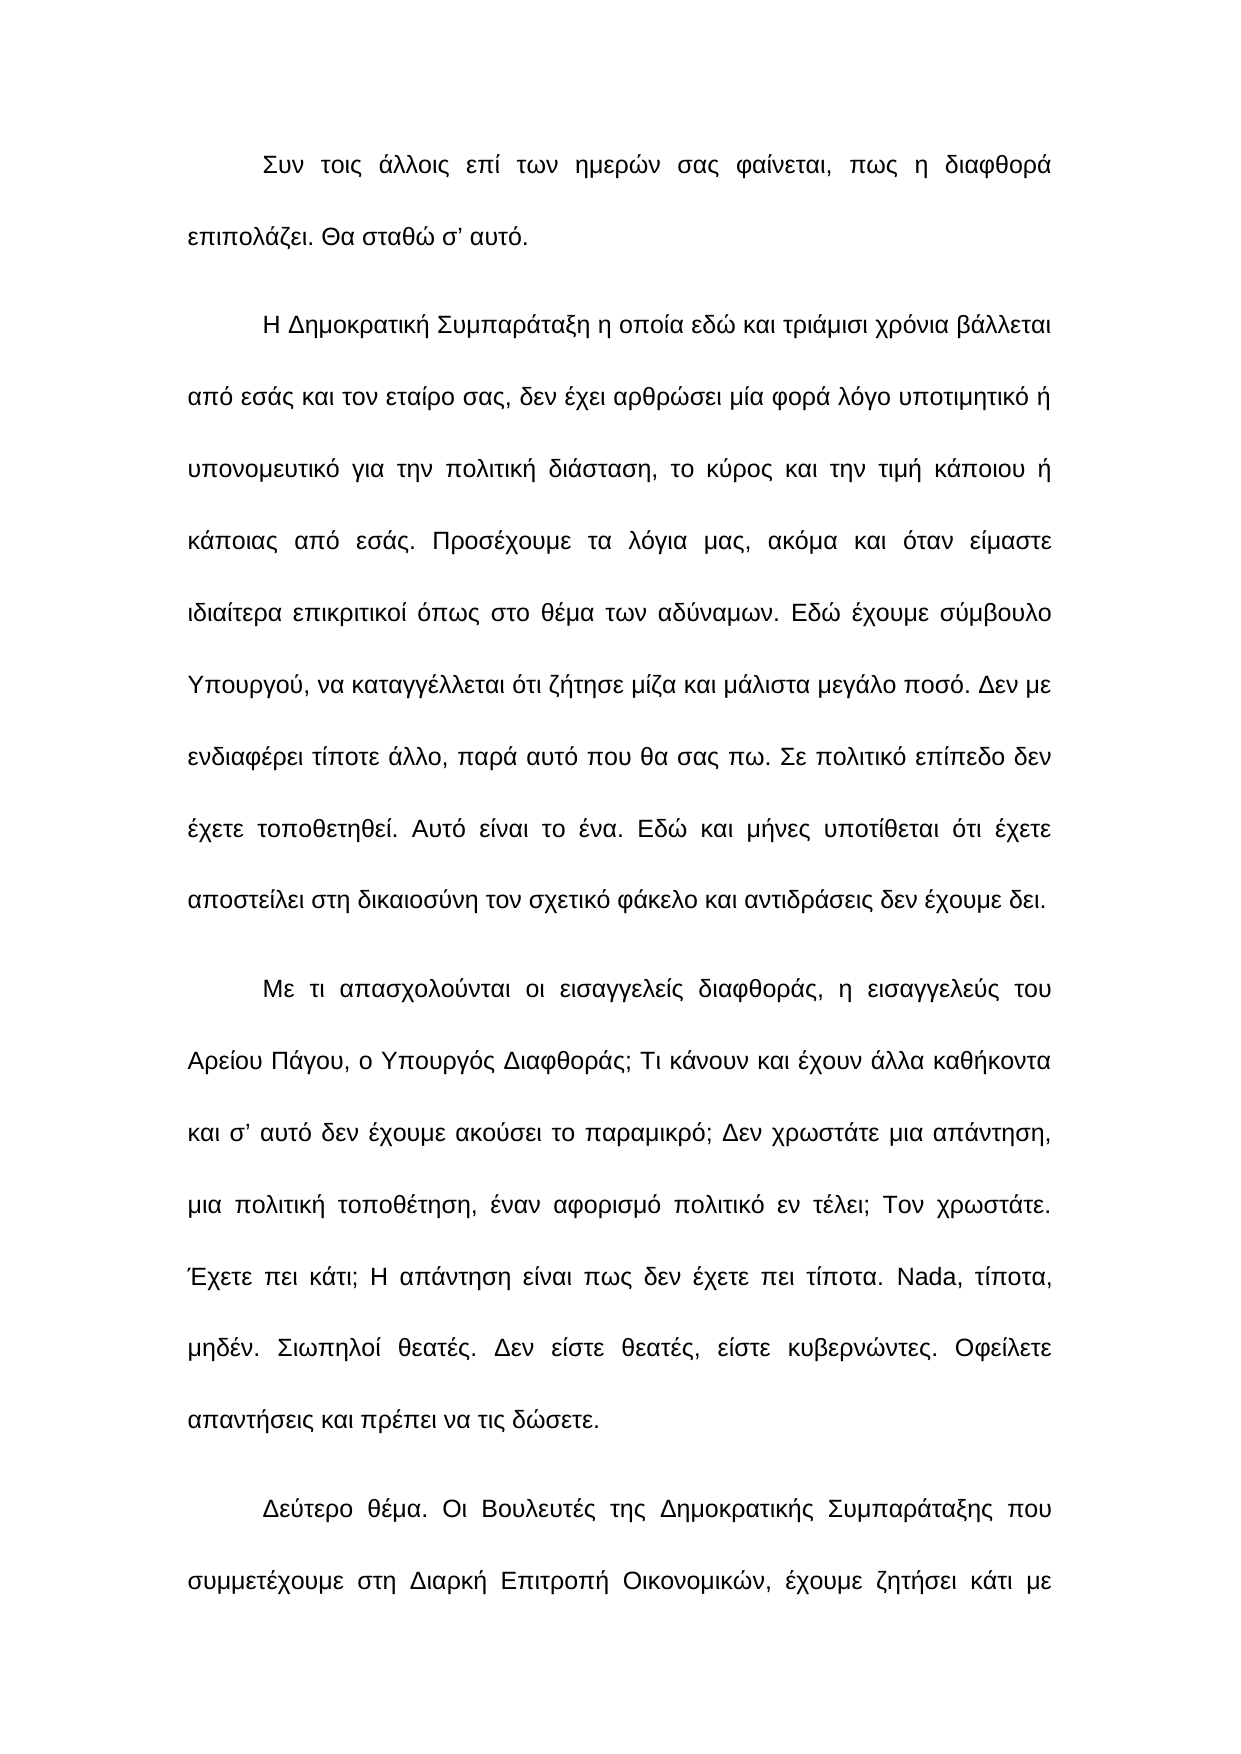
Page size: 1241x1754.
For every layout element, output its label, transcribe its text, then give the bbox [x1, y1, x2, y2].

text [187, 1494, 1053, 1594]
text Με τι απασχολούνται οι εισαγγελείς διαφθοράς, η εισαγγελεύς του Αρείου Πάγου, ο Υπουργός Διαφθοράς; Τι κάνουν και έχουν άλλα καθήκοντα και σ’ αυτό δεν έχουμε ακούσει το παραμικρό; Δεν χρωστάτε μια απάντηση, μια πολιτική τοποθέτηση, έναν αφορισμό πολιτικό εν τέλει; Τον χρωστάτε. Έχετε πει κάτι; Η απάντηση είναι πως δεν έχετε πει τίποτα. Nada, τίποτα, μηδέν. Σιωπηλοί θεατές. Δεν είστε θεατές, είστε κυβερνώντες. Οφείλετε απαντήσεις και πρέπει να τις δώσετε. [187, 974, 1053, 1434]
text Η Δημοκρατική Συμπαράταξη η οποία εδώ και τριάμισι χρόνια βάλλεται από εσάς και τον εταίρο σας, δεν έχει αρθρώσει μία φορά λόγο υποτιμητικό ή υπονομευτικό για την πολιτική διάσταση, το κύρος και την τιμή κάποιου ή κάποιας από εσάς. Προσέχουμε τα λόγια μας, ακόμα και όταν είμαστε ιδιαίτερα επικριτικοί όπως στο θέμα των αδύναμων. Εδώ έχουμε σύμβουλο Υπουργού, να καταγγέλλεται ότι ζήτησε μίζα και μάλιστα μεγάλο ποσό. Δεν με ενδιαφέρει τίποτε άλλο, παρά αυτό που θα σας πω. Σε πολιτικό επίπεδο δεν έχετε τοποθετηθεί. Αυτό είναι το ένα. Εδώ και μήνες υποτίθεται ότι έχετε αποστείλει στη δικαιοσύνη τον σχετικό φάκελο και αντιδράσεις δεν έχουμε δει. [187, 310, 1053, 914]
text Συν τοις άλλοις επί των ημερών σας φαίνεται, πως η διαφθορά επιπολάζει. Θα σταθώ σ’ αυτό. [187, 150, 1053, 251]
